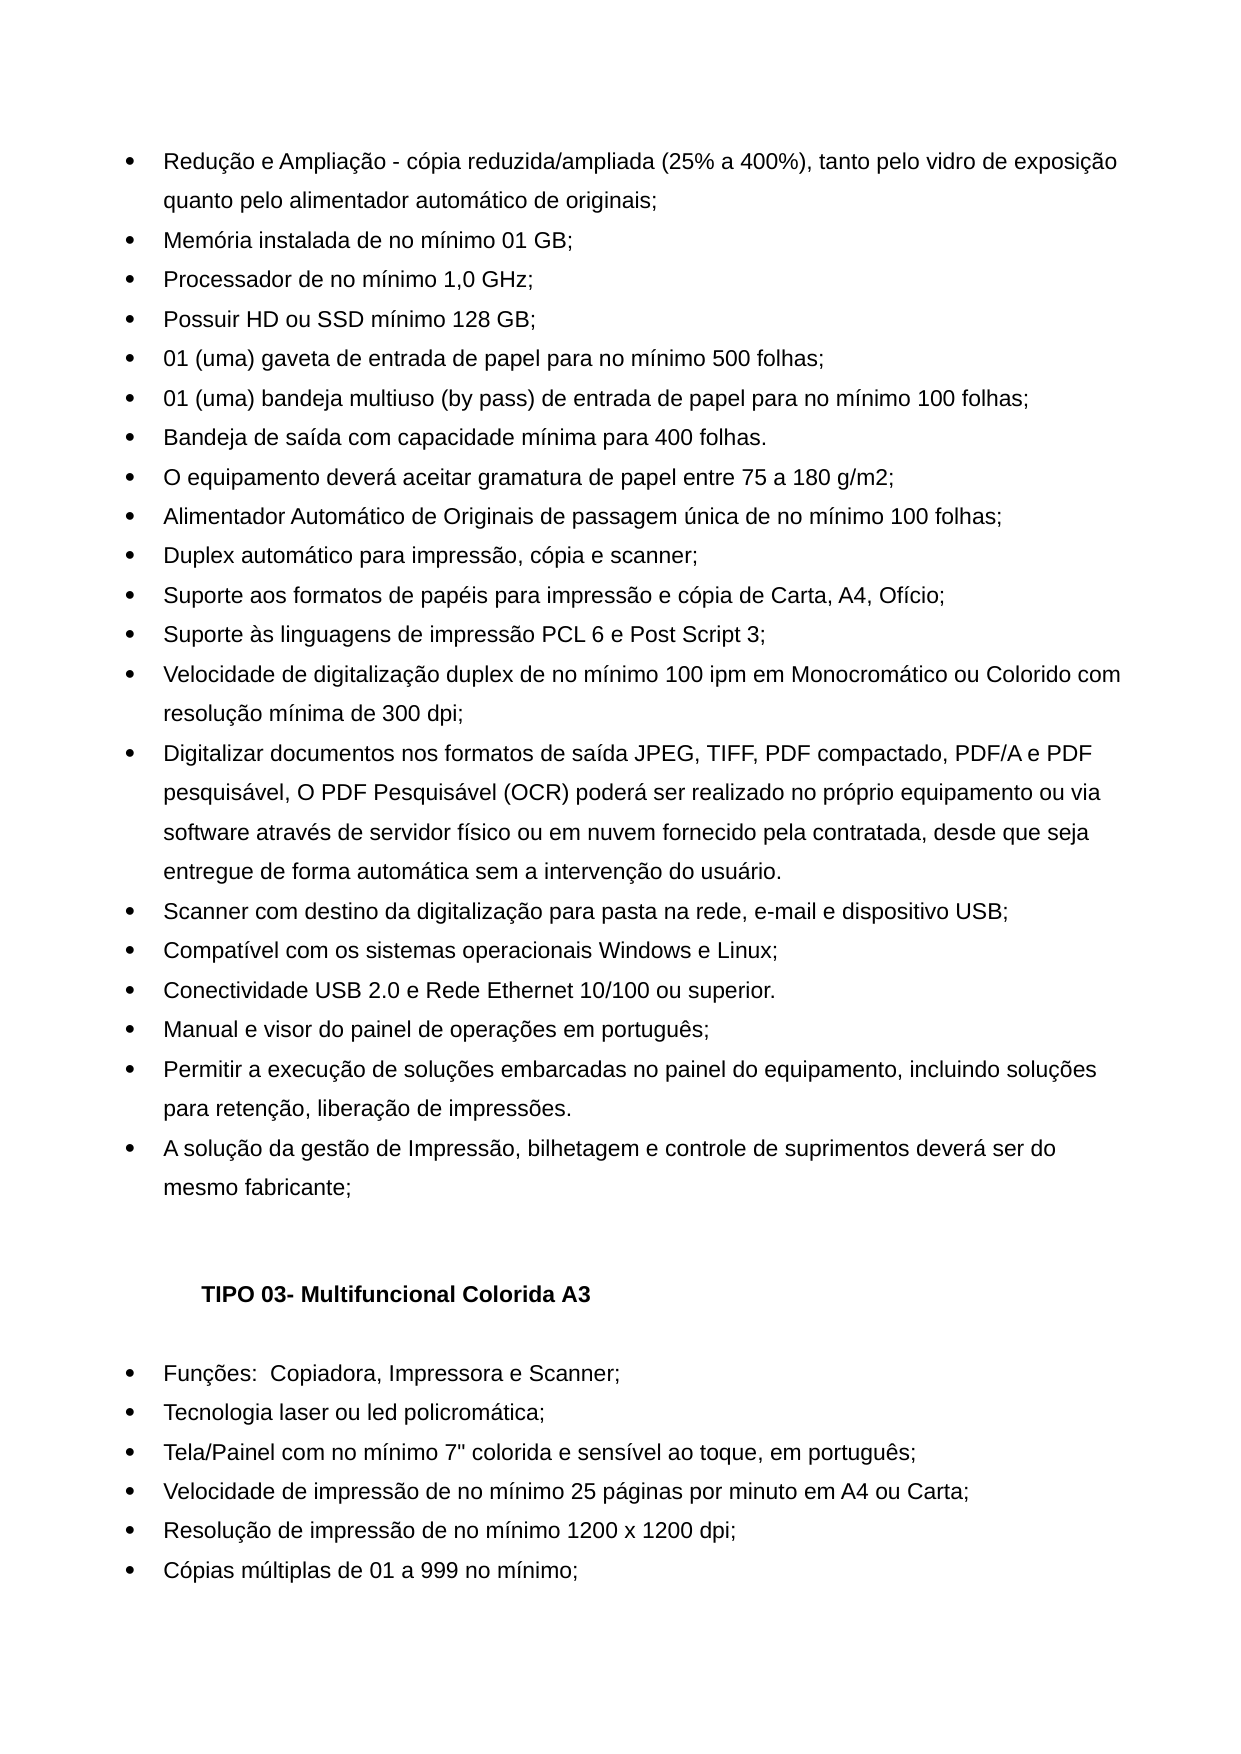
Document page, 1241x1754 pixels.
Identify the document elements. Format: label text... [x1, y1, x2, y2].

list Processador de no mínimo 1,0 GHz; [126, 266, 1122, 292]
list O equipamento deverá aceitar gramatura de papel entre 75 a 180 g/m2; [126, 463, 1122, 490]
list 01 (uma) bandeja multiuso (by pass) de entrada de papel para no mínimo 100 folhas; [126, 384, 1122, 411]
list Duplex automático para impressão, cópia e scanner; [126, 542, 1122, 569]
list Tecnologia laser ou led policromática; [126, 1399, 1122, 1425]
list Digitalizar documentos nos formatos de saída JPEG, TIFF, PDF compactado, PDF/A e PDF pesquisável, O PDF Pesquisável (OCR) poderá ser realizado no próprio equipamento ou via software através de servidor físico ou em nuvem fornecido pela contratada, desde que seja entregue de forma automática sem a intervenção do usuário. [126, 740, 1122, 884]
list Scanner com destino da digitalização para pasta na rede, e-mail e dispositivo USB; [126, 898, 1122, 924]
list Manual e visor do painel de operações em português; [126, 1016, 1122, 1042]
list Compatível com os sistemas operacionais Windows e Linux; [126, 937, 1122, 963]
list Bandeja de saída com capacidade mínima para 400 folhas. [126, 424, 1122, 450]
list Velocidade de impressão de no mínimo 25 páginas por minuto em A4 ou Carta; [126, 1478, 1122, 1504]
list Alimentador Automático de Originais de passagem única de no mínimo 100 folhas; [126, 503, 1122, 529]
text TIPO 03- Multifuncional Colorida A3 [201, 1281, 1122, 1307]
list A solução da gestão de Impressão, bilhetagem e controle de suprimentos deverá ser do mesmo fabricante; [126, 1134, 1122, 1200]
list Possuir HD ou SSD mínimo 128 GB; [126, 306, 1122, 332]
list Resolução de impressão de no mínimo 1200 x 1200 dpi; [126, 1517, 1122, 1544]
list Velocidade de digitalização duplex de no mínimo 100 ipm em Monocromático ou Colorido com resolução mínima de 300 dpi; [126, 661, 1122, 727]
list Conectividade USB 2.0 e Rede Ethernet 10/100 ou superior. [126, 977, 1122, 1003]
list Memória instalada de no mínimo 01 GB; [126, 227, 1122, 253]
list Cópias múltiplas de 01 a 999 no mínimo; [126, 1557, 1122, 1583]
list Suporte aos formatos de papéis para impressão e cópia de Carta, A4, Ofício; [126, 582, 1122, 608]
list Suporte às linguagens de impressão PCL 6 e Post Script 3; [126, 621, 1122, 648]
list Redução e Ampliação - cópia reduzida/ampliada (25% a 400%), tanto pelo vidro de exposição quanto pelo alimentador automático de originais; [126, 148, 1122, 213]
list 01 (uma) gaveta de entrada de papel para no mínimo 500 folhas; [126, 345, 1122, 371]
list Funções: Copiadora, Impressora e Scanner; [126, 1359, 1122, 1386]
list Permitir a execução de soluções embarcadas no painel do equipamento, incluindo soluções para retenção, liberação de impressões. [126, 1056, 1122, 1121]
list Tela/Painel com no mínimo 7" colorida e sensível ao toque, em português; [126, 1438, 1122, 1465]
